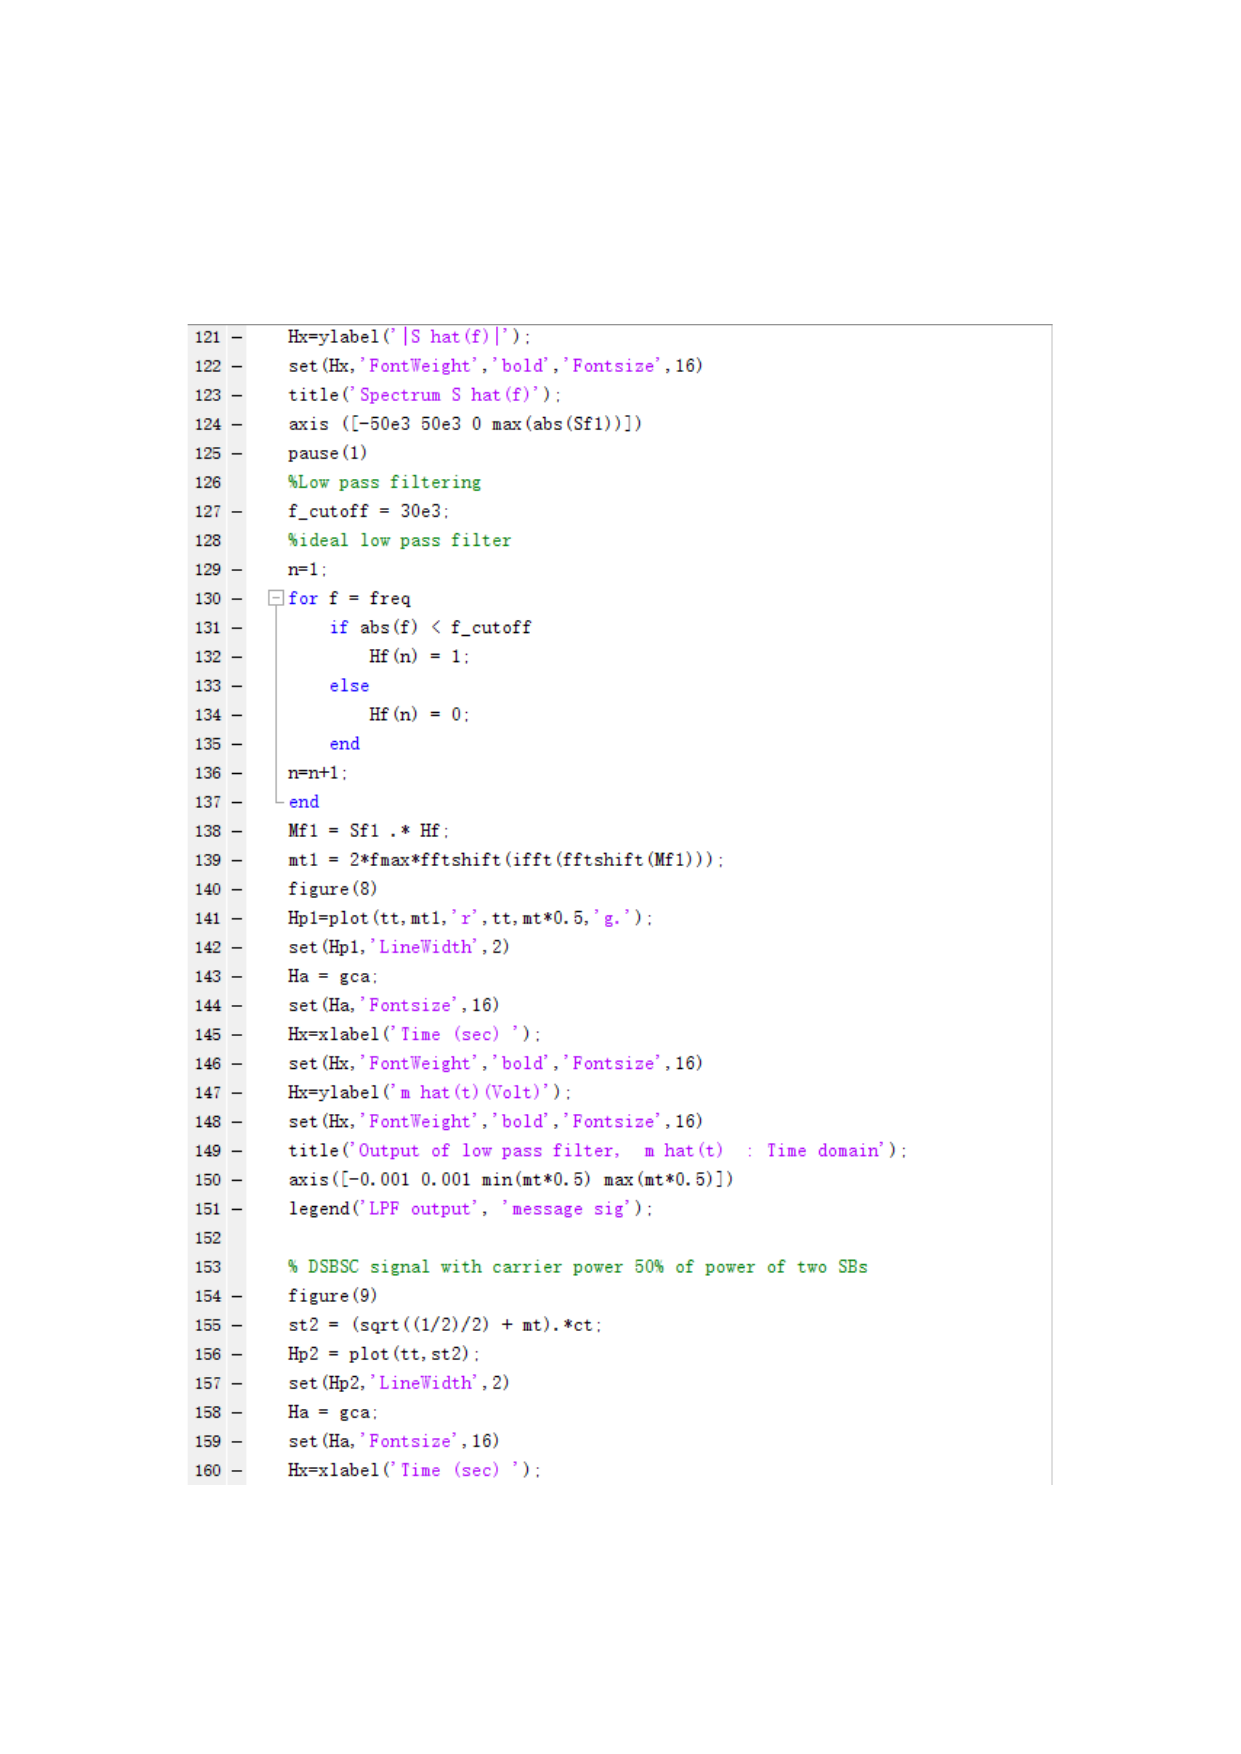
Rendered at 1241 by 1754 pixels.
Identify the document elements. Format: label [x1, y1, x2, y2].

picture [187, 324, 1053, 1485]
